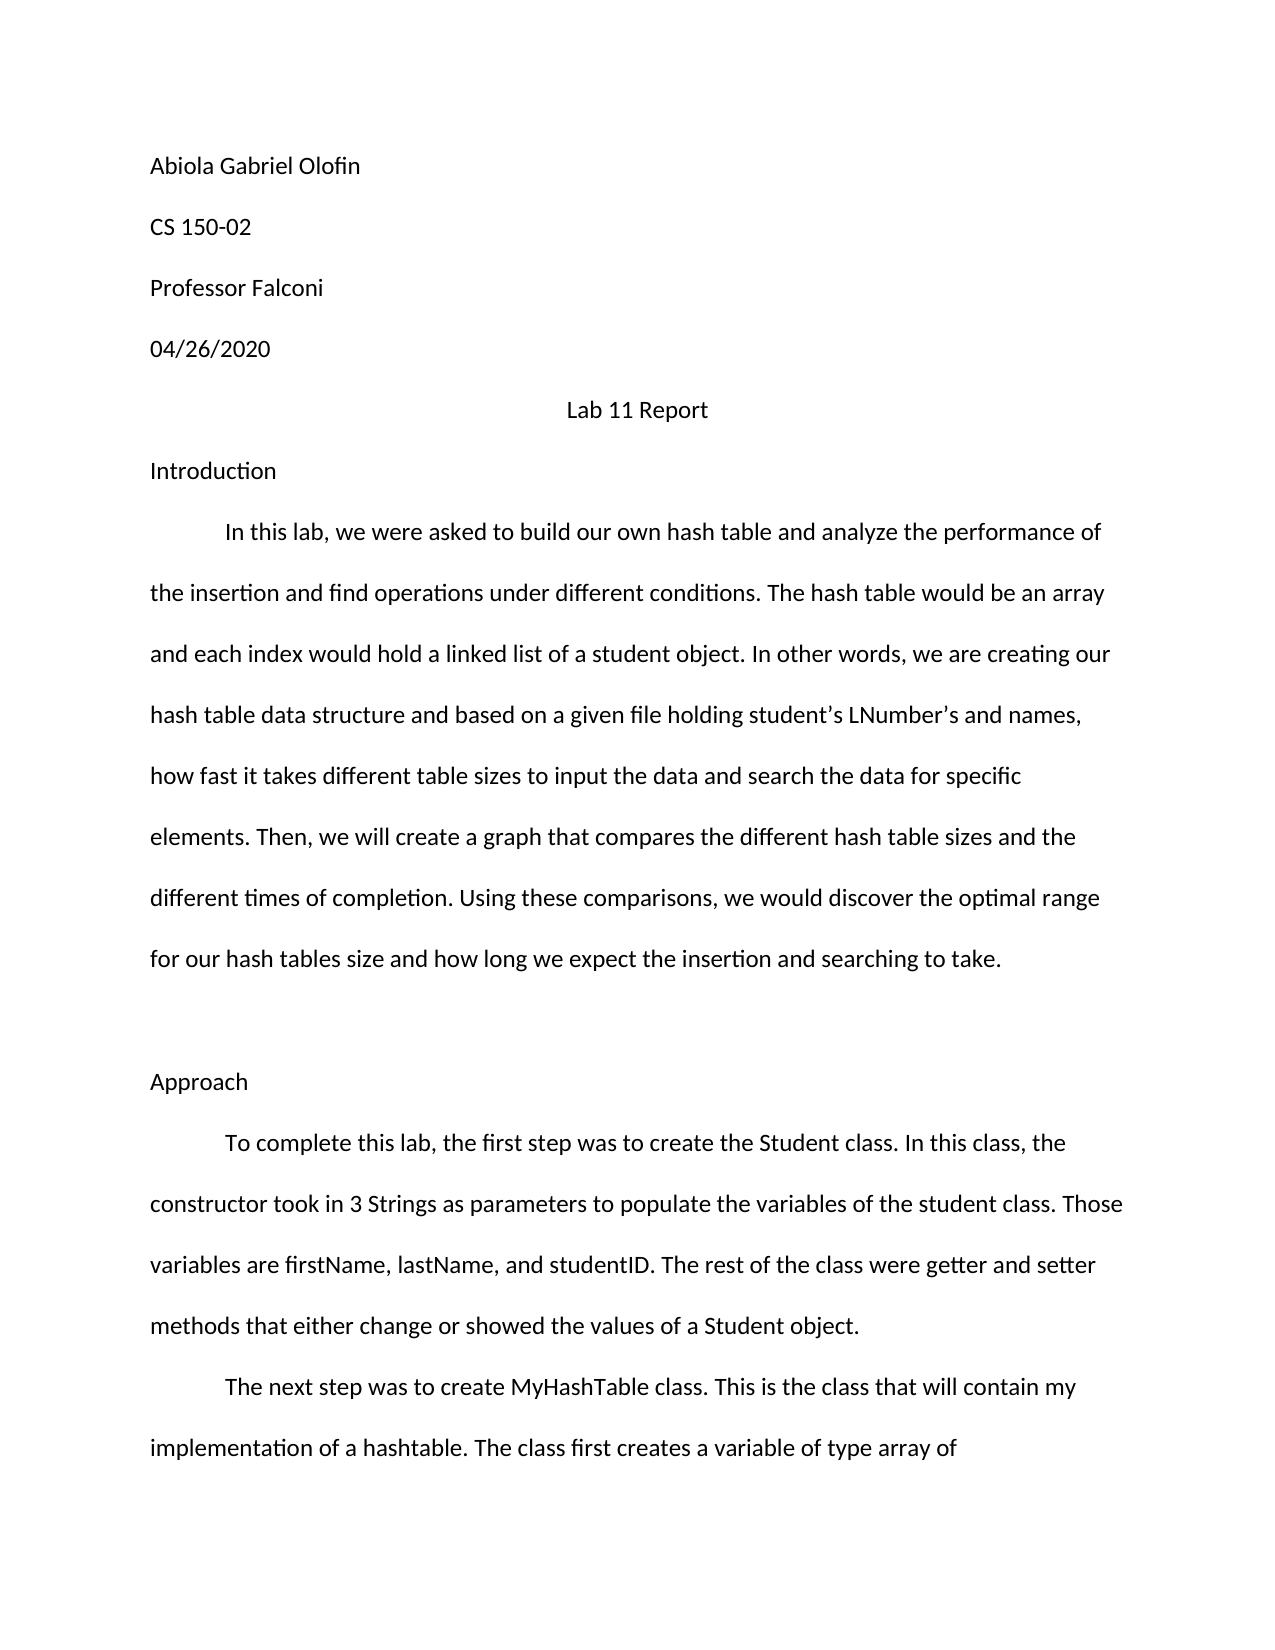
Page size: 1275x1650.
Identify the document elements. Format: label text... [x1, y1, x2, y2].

text Professor Falconi [150, 272, 1125, 303]
text Abiola Gabriel Olofin [150, 150, 1125, 181]
text Approach [150, 1066, 1125, 1096]
text Introduction [150, 455, 1125, 486]
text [150, 1371, 1125, 1462]
text To complete this lab, the first step was to create the Student class. In this class, the constructor took in 3 Strings as parameters to populate the variables of the student class. Those variables are firstName, lastName, and studentID. The rest of the class were getter and setter methods that either change or showed the values of a Student object. [150, 1127, 1125, 1340]
text CS 150-02 [150, 211, 1125, 242]
text 04/26/2020 [150, 333, 1125, 364]
text Lab 11 Report [150, 394, 1125, 425]
text In this lab, we were asked to build our own hash table and analyze the performance of the insertion and find operations under different conditions. The hash table would be an array and each index would hold a linked list of a student object. In other words, we are creating our hash table data structure and based on a given file holding student’s LNumber’s and names, how fast it takes different table sizes to input the data and search the data for specific elements. Then, we will create a graph that compares the different hash table sizes and the different times of completion. Using these comparisons, we would discover the optimal range for our hash tables size and how long we expect the insertion and searching to take. [150, 516, 1125, 974]
